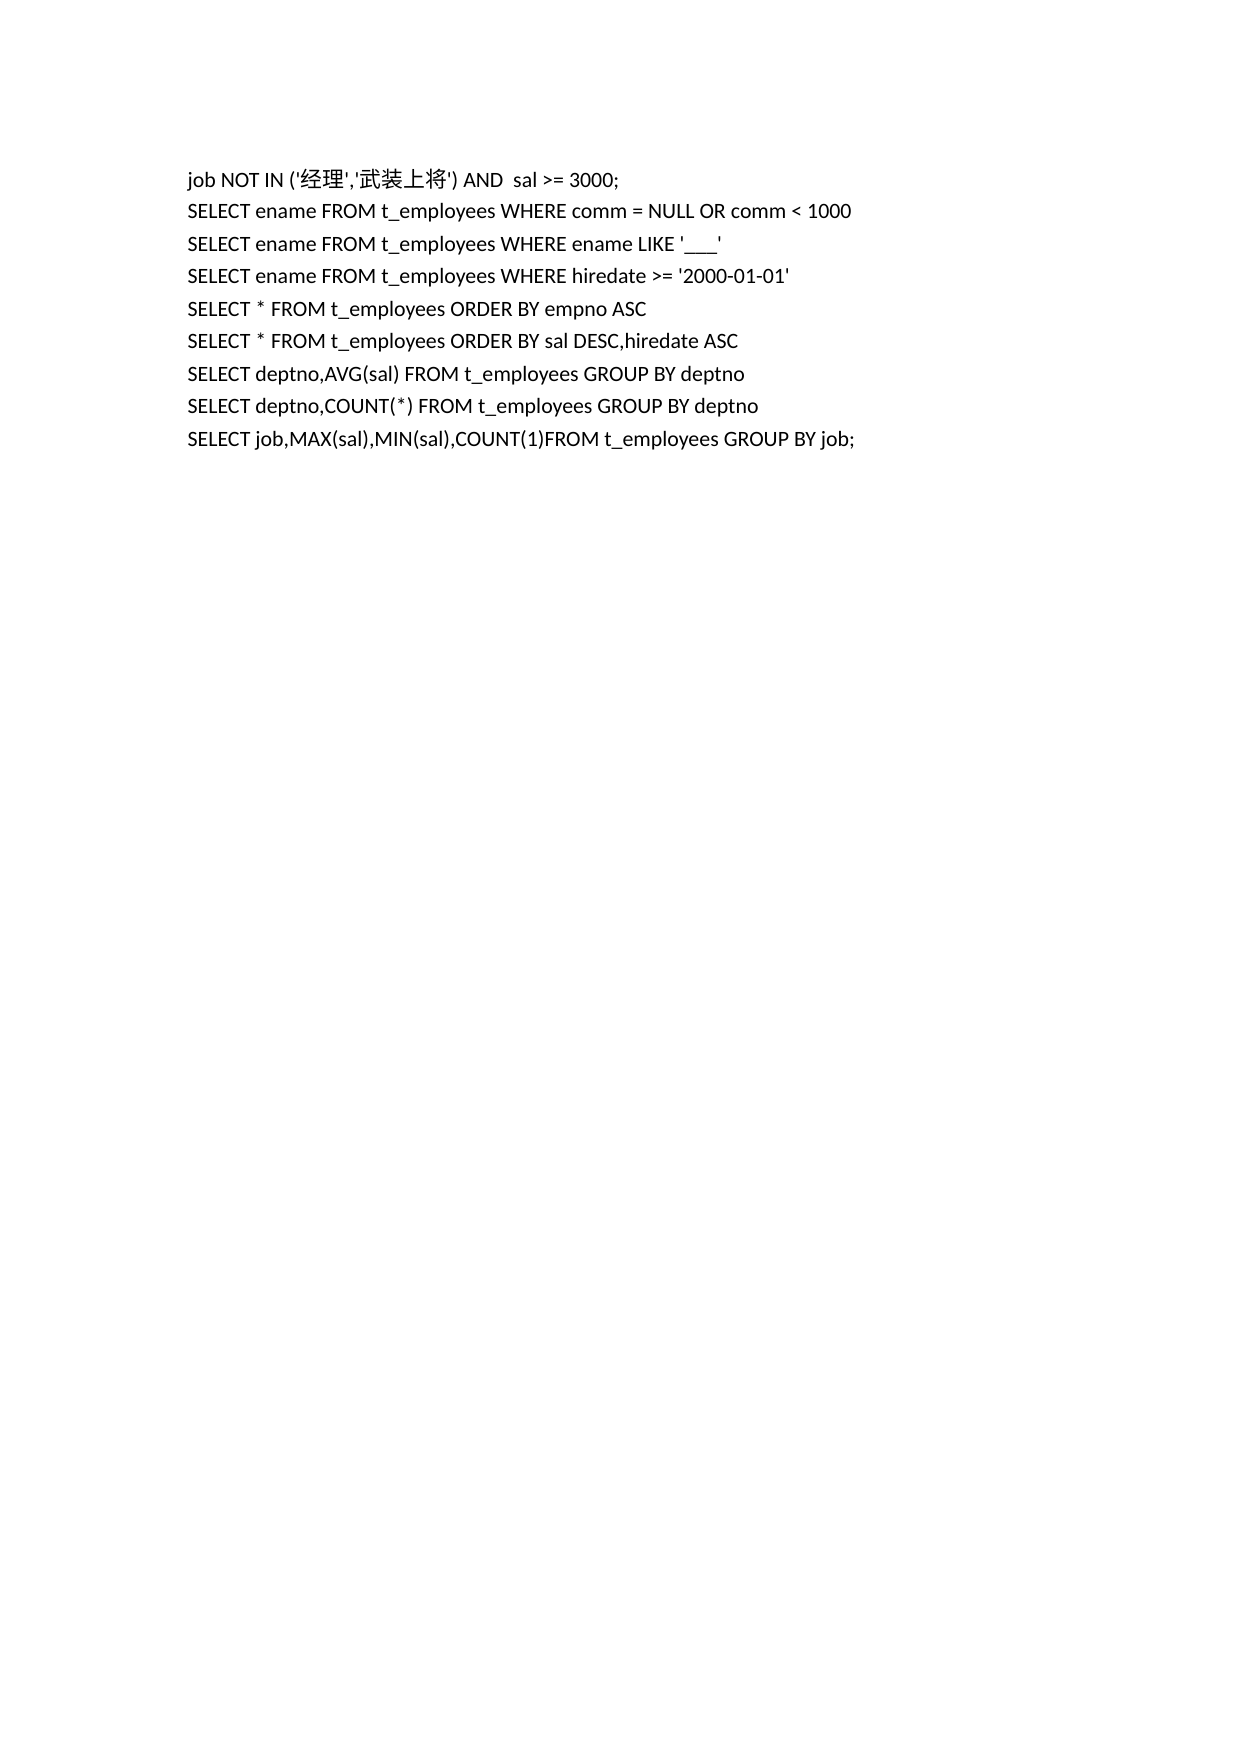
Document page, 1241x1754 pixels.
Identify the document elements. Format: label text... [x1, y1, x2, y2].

text SELECT * FROM t_employees ORDER BY sal DESC,hiredate ASC [187, 324, 1053, 357]
text SELECT * FROM t_employees ORDER BY empno ASC [187, 292, 1053, 324]
text SELECT deptno,COUNT(*) FROM t_employees GROUP BY deptno [187, 389, 1053, 422]
text SELECT job,MAX(sal),MIN(sal),COUNT(1)FROM t_employees GROUP BY job; [187, 422, 1053, 454]
text SELECT deptno,AVG(sal) FROM t_employees GROUP BY deptno [187, 357, 1053, 389]
text job NOT IN ('经理','武装上将') AND sal >= 3000; [187, 162, 1053, 194]
text SELECT ename FROM t_employees WHERE ename LIKE '___' [187, 227, 1053, 259]
text SELECT ename FROM t_employees WHERE comm = NULL OR comm < 1000 [187, 194, 1053, 227]
text SELECT ename FROM t_employees WHERE hiredate >= '2000-01-01' [187, 259, 1053, 292]
